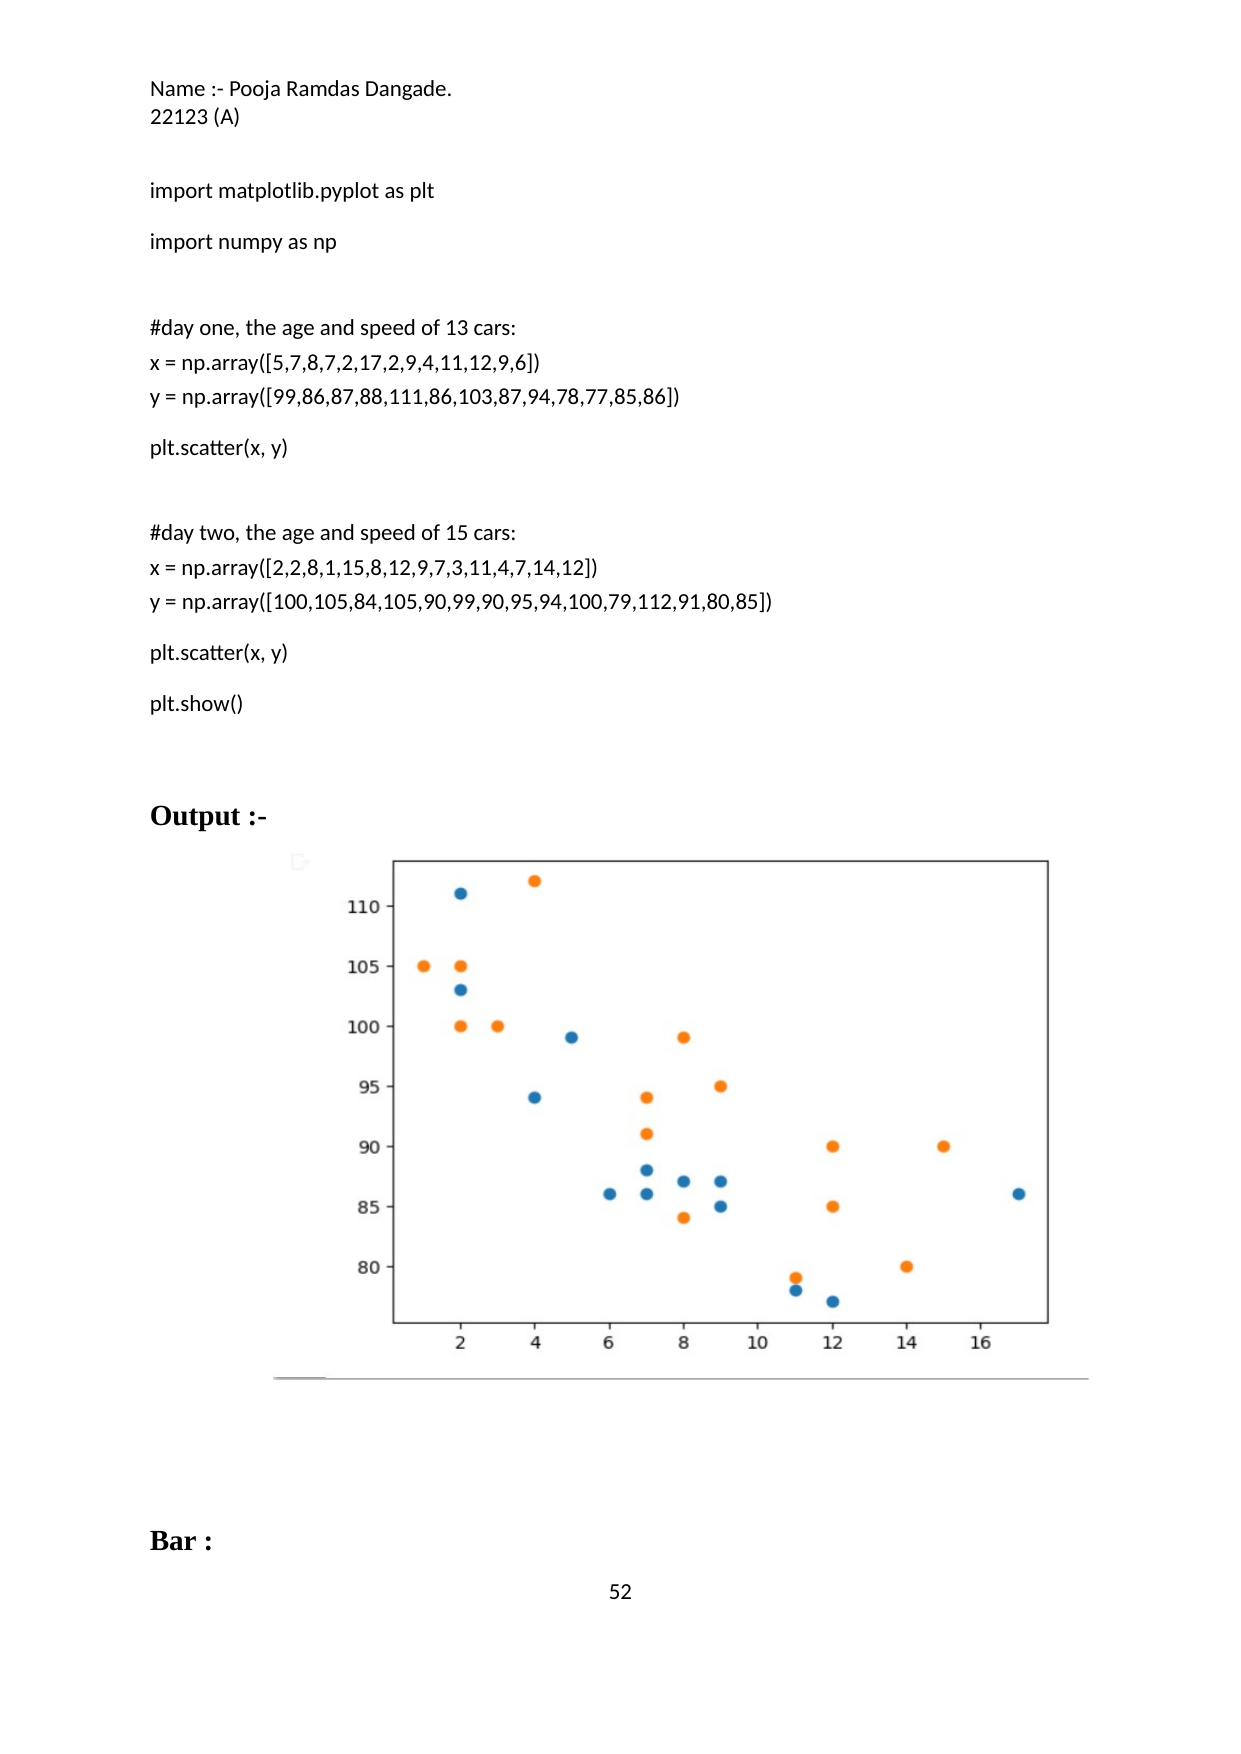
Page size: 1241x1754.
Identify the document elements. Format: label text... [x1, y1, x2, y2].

text import numpy as np [149, 227, 521, 255]
text plt.scatter(x, y) [149, 433, 852, 461]
text Bar : [149, 1523, 1090, 1557]
text y = np.array([100,105,84,105,90,99,90,95,94,100,79,112,91,80,85]) [149, 587, 952, 615]
text #day one, the age and speed of 13 cars: [149, 313, 571, 341]
text plt.show() [149, 689, 952, 717]
text plt.scatter(x, y) [149, 638, 952, 666]
text import matplotlib.pyplot as plt [149, 177, 521, 204]
picture [273, 843, 1089, 1380]
text #day two, the age and speed of 15 cars: [149, 518, 635, 547]
text x = np.array([5,7,8,7,2,17,2,9,4,11,12,9,6]) [149, 348, 571, 376]
text Output :- [149, 798, 1090, 831]
text y = np.array([99,86,87,88,111,86,103,87,94,78,77,85,86]) [149, 382, 852, 410]
text x = np.array([2,2,8,1,15,8,12,9,7,3,11,4,7,14,12]) [149, 553, 635, 581]
